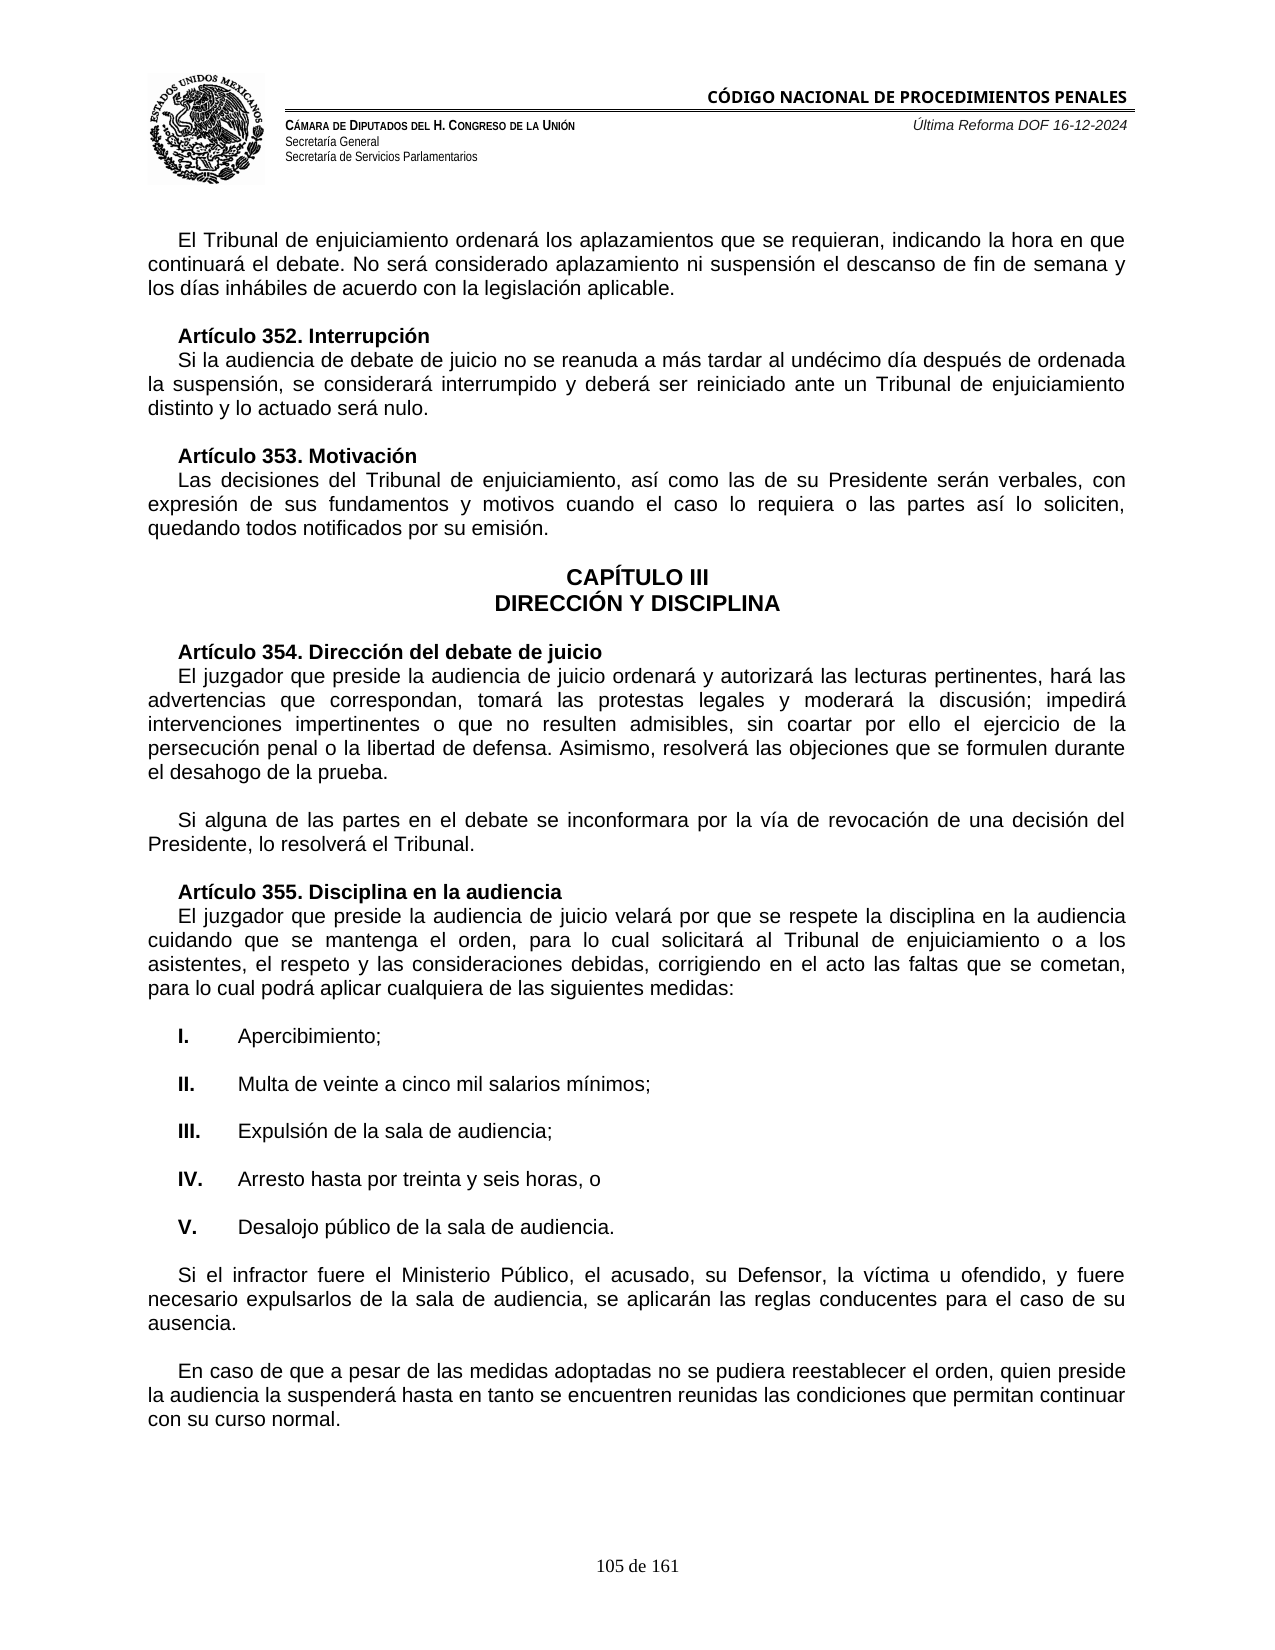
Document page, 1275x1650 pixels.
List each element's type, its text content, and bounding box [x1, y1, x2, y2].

text Artículo 354. Dirección del debate de juicio [148, 640, 1127, 664]
text DIRECCIÓN Y DISCIPLINA [148, 590, 1127, 616]
text Si el infractor fuere el Ministerio Público, el acusado, su Defensor, la víctima u ofendido, y fuere necesario expulsarlos de la sala de audiencia, se aplicarán las reglas conducentes para el caso de su ausencia. [148, 1263, 1127, 1335]
text Si la audiencia de debate de juicio no se reanuda a más tardar al undécimo día después de ordenada la suspensión, se considerará interrumpido y deberá ser reiniciado ante un Tribunal de enjuiciamiento distinto y lo actuado será nulo. [148, 348, 1127, 420]
text Si alguna de las partes en el debate se inconformara por la vía de revocación de una decisión del Presidente, lo resolverá el Tribunal. [148, 808, 1127, 856]
text II. Multa de veinte a cinco mil salarios mínimos; [178, 1071, 1127, 1095]
text El juzgador que preside la audiencia de juicio ordenará y autorizará las lecturas pertinentes, hará las advertencias que correspondan, tomará las protestas legales y moderará la discusión; impedirá intervenciones impertinentes o que no resulten admisibles, sin coartar por ello el ejercicio de la persecución penal o la libertad de defensa. Asimismo, resolverá las objeciones que se formulen durante el desahogo de la prueba. [148, 664, 1127, 784]
text I. Apercibimiento; [178, 1023, 1127, 1047]
text Las decisiones del Tribunal de enjuiciamiento, así como las de su Presidente serán verbales, con expresión de sus fundamentos y motivos cuando el caso lo requiera o las partes así lo soliciten, quedando todos notificados por su emisión. [148, 468, 1127, 539]
text El juzgador que preside la audiencia de juicio velará por que se respete la disciplina en la audiencia cuidando que se mantenga el orden, para lo cual solicitará al Tribunal de enjuiciamiento o a los asistentes, el respeto y las consideraciones debidas, corrigiendo en el acto las faltas que se cometan, para lo cual podrá aplicar cualquiera de las siguientes medidas: [148, 904, 1127, 999]
text IV. Arresto hasta por treinta y seis horas, o [178, 1167, 1127, 1191]
text Artículo 352. Interrupción [148, 324, 1127, 348]
text El Tribunal de enjuiciamiento ordenará los aplazamientos que se requieran, indicando la hora en que continuará el debate. No será considerado aplazamiento ni suspensión el descanso de fin de semana y los días inhábiles de acuerdo con la legislación aplicable. [148, 228, 1127, 300]
text Artículo 355. Disciplina en la audiencia [148, 880, 1127, 904]
text V. Desalojo público de la sala de audiencia. [178, 1215, 1127, 1239]
text Artículo 353. Motivación [148, 444, 1127, 468]
text III. Expulsión de la sala de audiencia; [178, 1119, 1127, 1143]
text En caso de que a pesar de las medidas adoptadas no se pudiera reestablecer el orden, quien preside la audiencia la suspenderá hasta en tanto se encuentren reunidas las condiciones que permitan continuar con su curso normal. [148, 1359, 1127, 1431]
text CAPÍTULO III [148, 563, 1127, 590]
